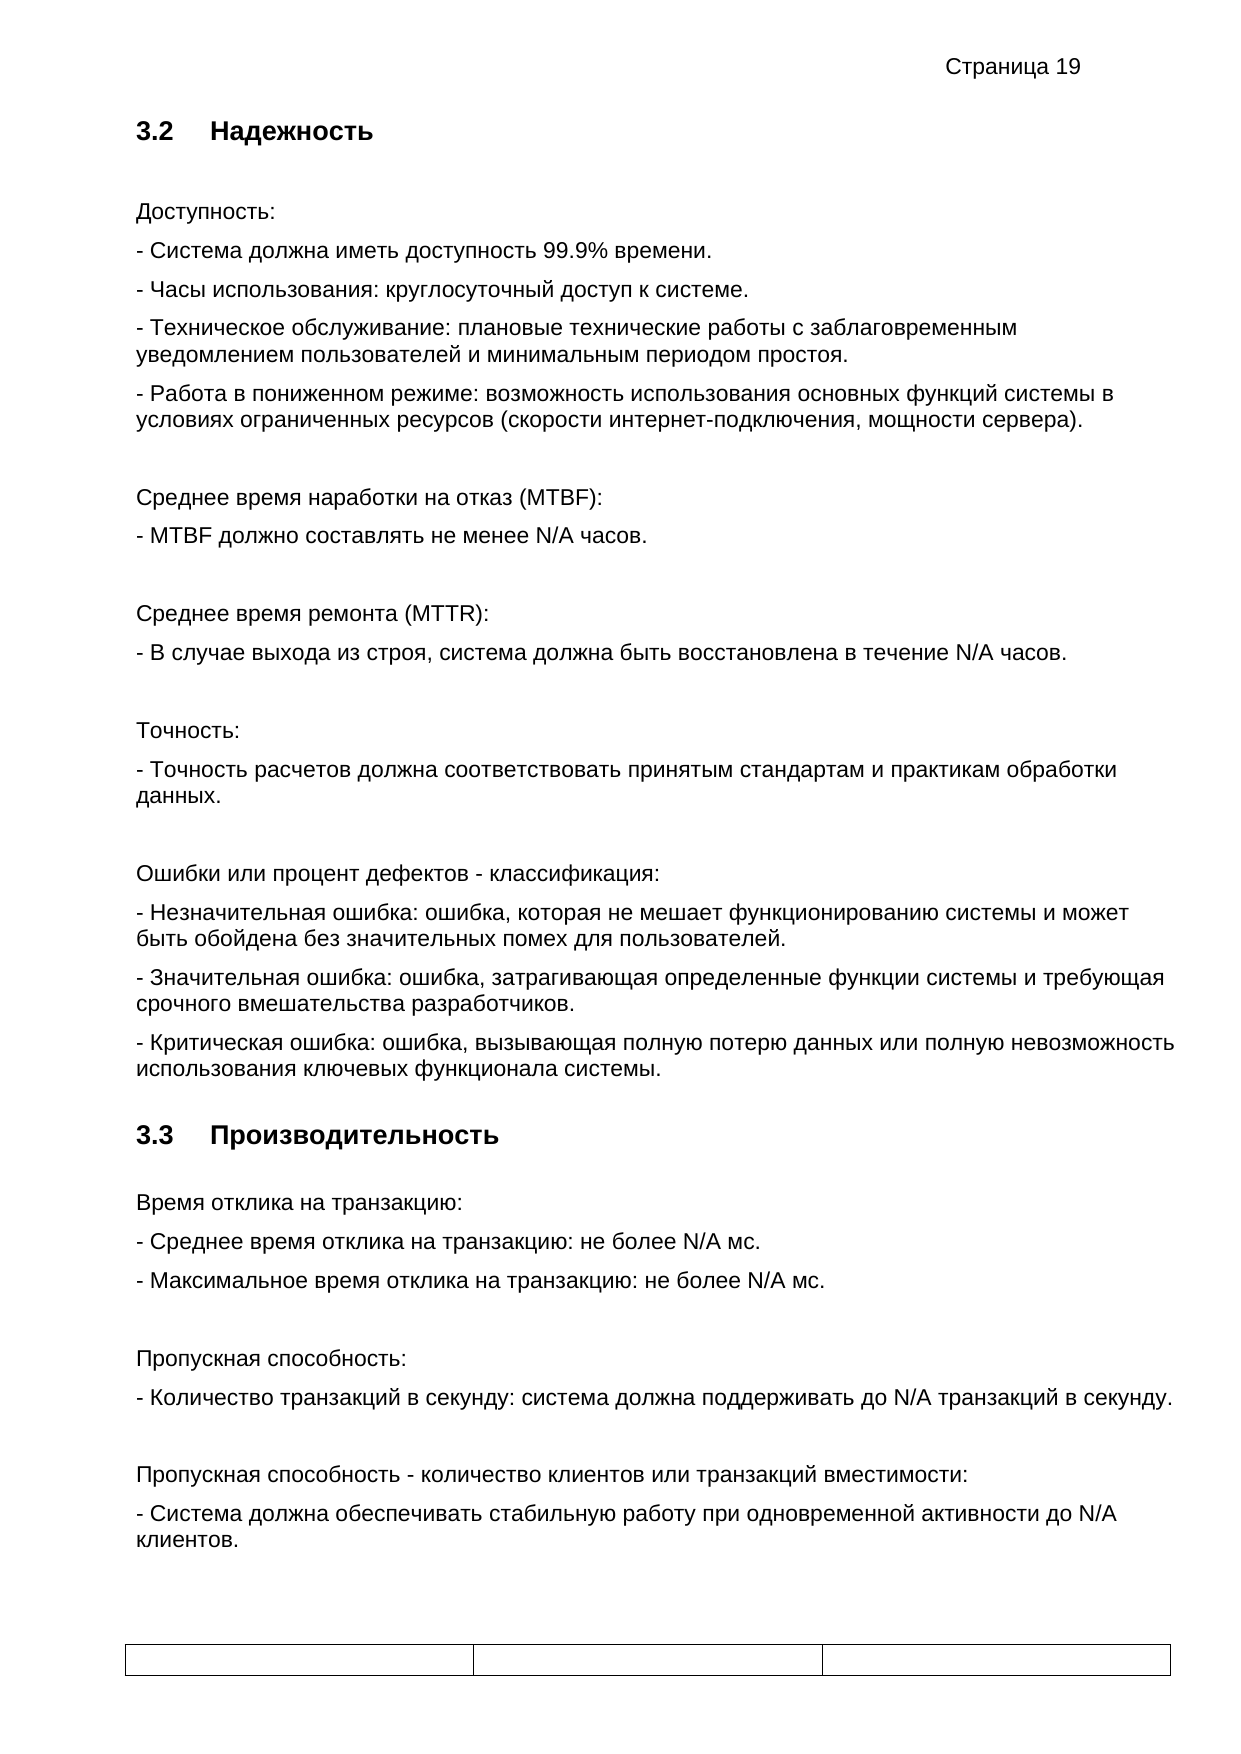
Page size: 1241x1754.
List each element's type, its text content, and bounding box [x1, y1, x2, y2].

text - Количество транзакций в секунду: система должна поддерживать до N/A транзакций в секунду. [136, 1383, 1181, 1410]
text - Значительная ошибка: ошибка, затрагивающая определенные функции системы и требующая срочного вмешательства разработчиков. [136, 964, 1181, 1016]
text - Работа в пониженном режиме: возможность использования основных функций системы в условиях ограниченных ресурсов (скорости интернет-подключения, мощности сервера). [136, 379, 1181, 432]
text - Критическая ошибка: ошибка, вызывающая полную потерю данных или полную невозможность использования ключевых функционала системы. [136, 1029, 1181, 1082]
text Пропускная способность: [136, 1345, 1181, 1371]
text - Часы использования: круглосуточный доступ к системе. [136, 276, 1181, 302]
text Доступность: [136, 198, 1181, 224]
text Среднее время ремонта (MTTR): [136, 600, 1181, 627]
text - Незначительная ошибка: ошибка, которая не мешает функционированию системы и может быть обойдена без значительных помех для пользователей. [136, 898, 1181, 951]
subtitle Надежность [136, 115, 1181, 146]
text - Среднее время отклика на транзакцию: не более N/A мс. [136, 1228, 1181, 1254]
text - В случае выхода из строя, система должна быть восстановлена в течение N/A часов. [136, 639, 1181, 665]
text - MTBF должно составлять не менее N/A часов. [136, 522, 1181, 549]
text Точность: [136, 717, 1181, 743]
subtitle Производительность [136, 1119, 1181, 1150]
text - Максимальное время отклика на транзакцию: не более N/A мс. [136, 1267, 1181, 1293]
text Ошибки или процент дефектов - классификация: [136, 860, 1181, 886]
text - Система должна иметь доступность 99.9% времени. [136, 237, 1181, 263]
text - Система должна обеспечивать стабильную работу при одновременной активности до N/A клиентов. [136, 1500, 1181, 1553]
text - Техническое обслуживание: плановые технические работы с заблаговременным уведомлением пользователей и минимальным периодом простоя. [136, 314, 1181, 367]
text - Точность расчетов должна соответствовать принятым стандартам и практикам обработки данных. [136, 756, 1181, 808]
text Среднее время наработки на отказ (MTBF): [136, 484, 1181, 510]
text Время отклика на транзакцию: [136, 1189, 1181, 1216]
text Пропускная способность - количество клиентов или транзакций вместимости: [136, 1461, 1181, 1488]
